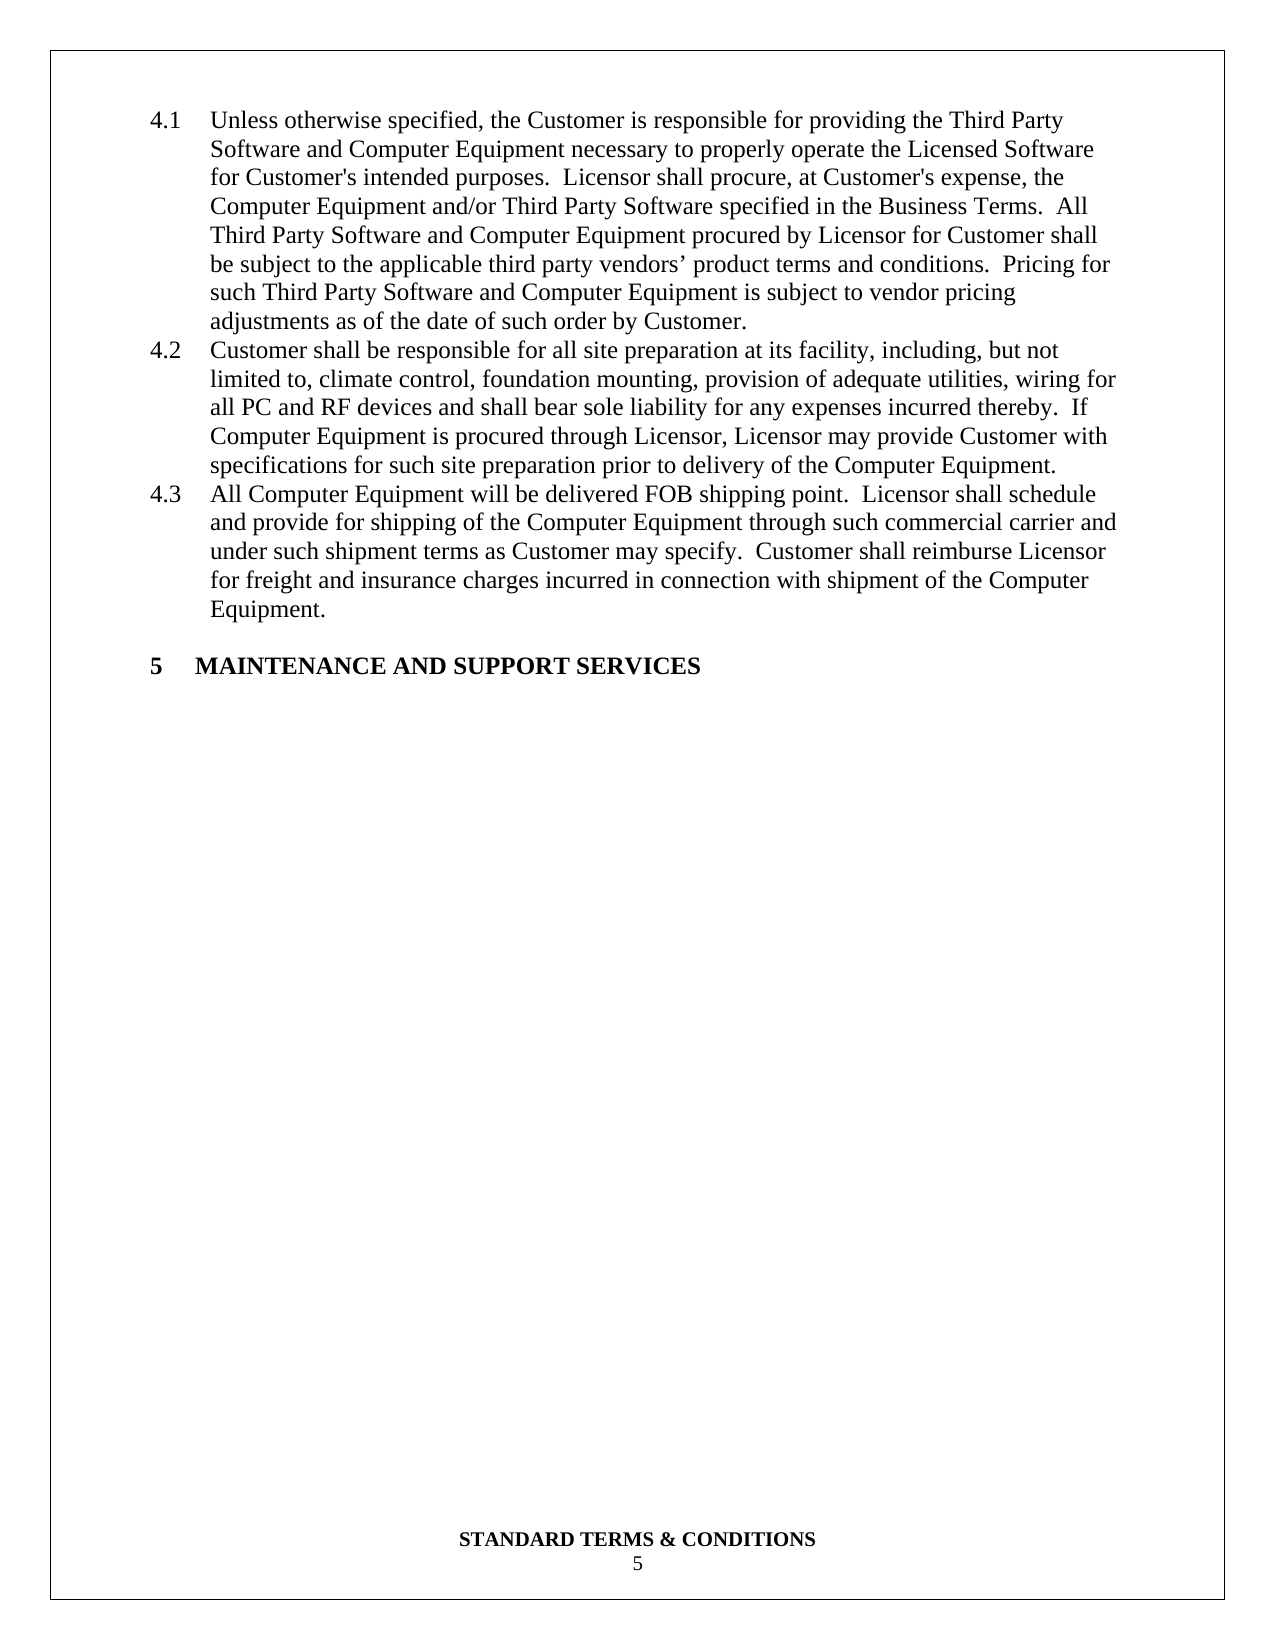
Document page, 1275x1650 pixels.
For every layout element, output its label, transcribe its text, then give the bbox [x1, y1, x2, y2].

subtitle Unless otherwise specified, the Customer is responsible for providing the Third Party Software and Computer Equipment necessary to properly operate the Licensed Software for Customer's intended purposes. Licensor shall procure, at Customer's expense, the Computer Equipment and/or Third Party Software specified in the Business Terms. All Third Party Software and Computer Equipment procured by Licensor for Customer shall be subject to the applicable third party vendors’ product terms and conditions. Pricing for such Third Party Software and Computer Equipment is subject to vendor pricing adjustments as of the date of such order by Customer. [150, 105, 1125, 335]
subtitle All Computer Equipment will be delivered FOB shipping point. Licensor shall schedule and provide for shipping of the Computer Equipment through such commercial carrier and under such shipment terms as Customer may specify. Customer shall reimburse Licensor for freight and insurance charges incurred in connection with shipment of the Computer Equipment. [150, 479, 1125, 622]
subtitle MAINTENANCE AND SUPPORT SERVICES [150, 651, 1125, 680]
subtitle Customer shall be responsible for all site preparation at its facility, including, but not limited to, climate control, foundation mounting, provision of adequate utilities, wiring for all PC and RF devices and shall bear sole liability for any expenses incurred thereby. If Computer Equipment is procured through Licensor, Licensor may provide Customer with specifications for such site preparation prior to delivery of the Computer Equipment. [150, 335, 1125, 479]
